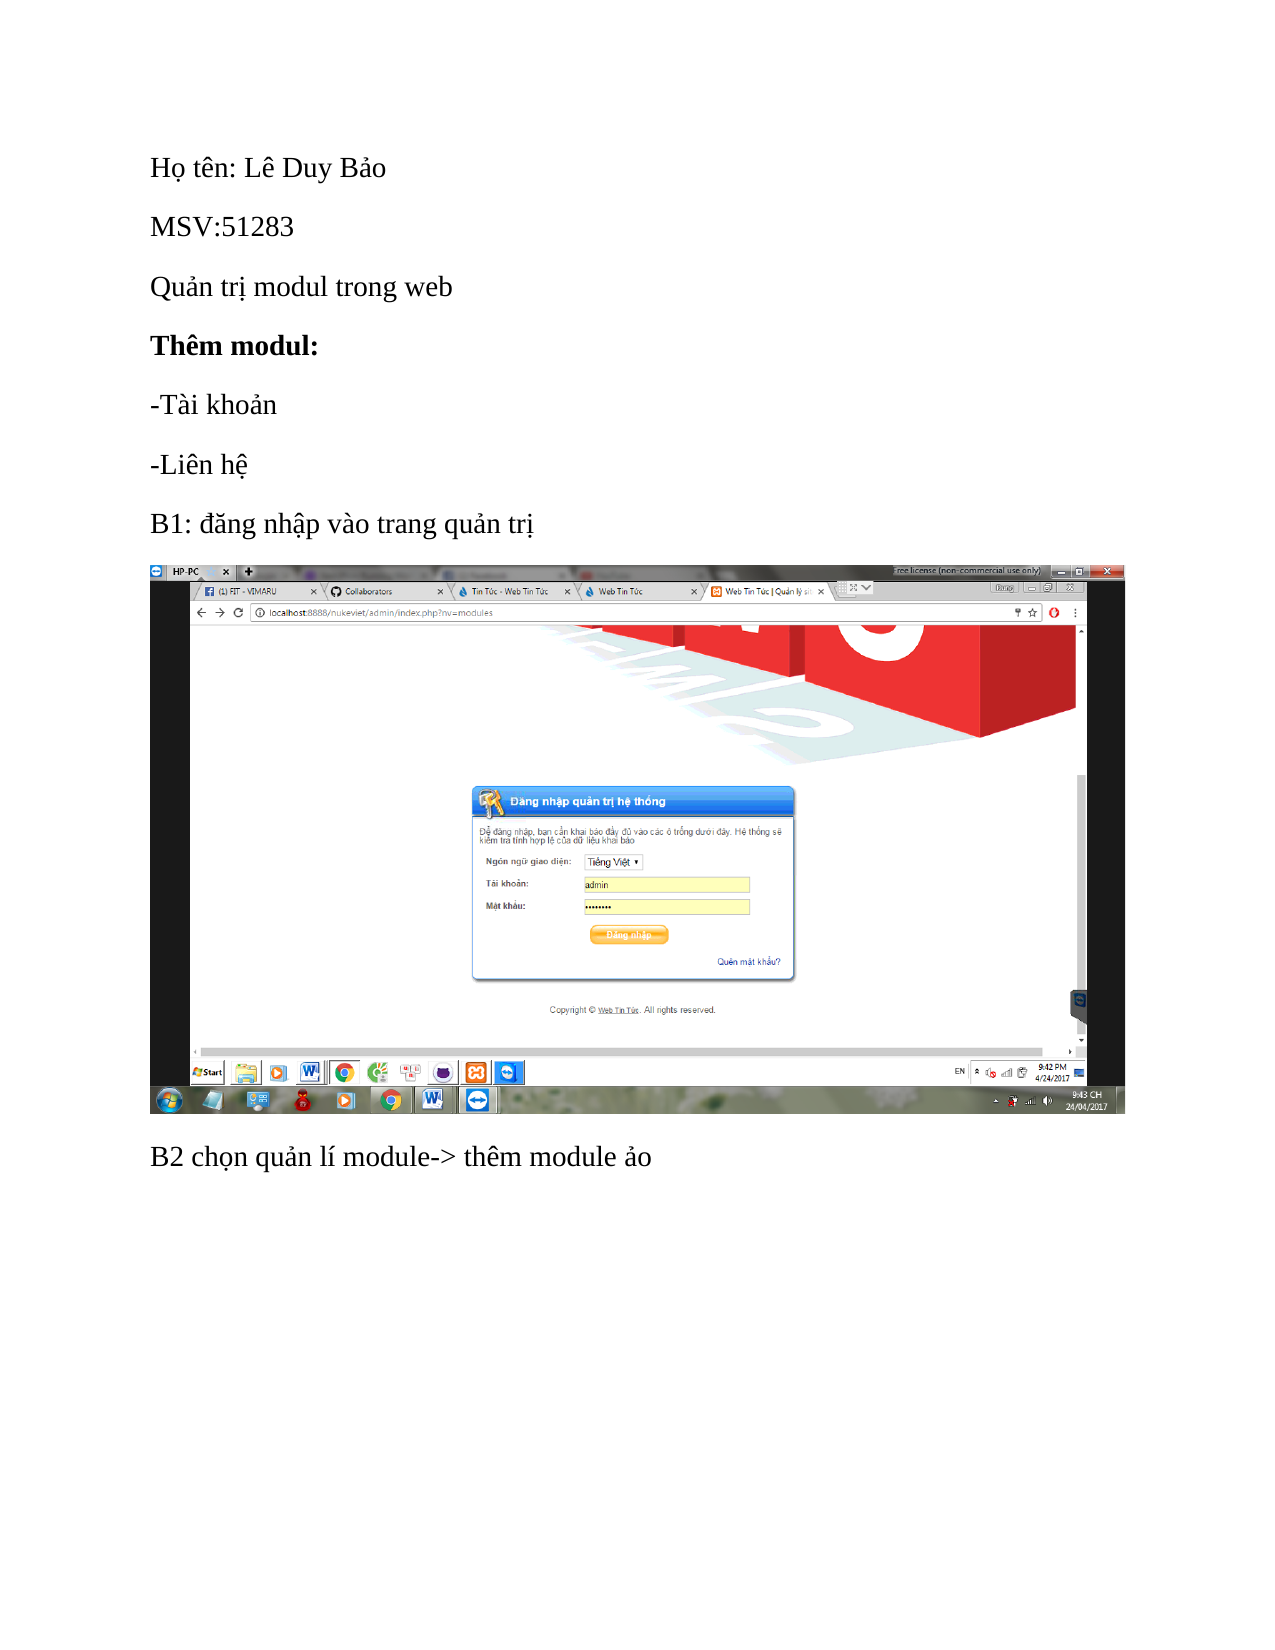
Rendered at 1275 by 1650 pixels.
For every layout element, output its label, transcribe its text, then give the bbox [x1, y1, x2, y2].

text B1: đăng nhập vào trang quản trị [150, 506, 1125, 540]
picture [150, 565, 1125, 1114]
text Họ tên: Lê Duy Bảo [150, 150, 1125, 183]
text -Liên hệ [150, 447, 1125, 480]
text Thêm modul: [150, 328, 1125, 362]
text -Tài khoản [150, 387, 1125, 421]
text MSV:51283 [150, 209, 1125, 243]
text B2 chọn quản lí module-> thêm module ảo [150, 1139, 1125, 1172]
text Quản trị modul trong web [150, 269, 1125, 302]
